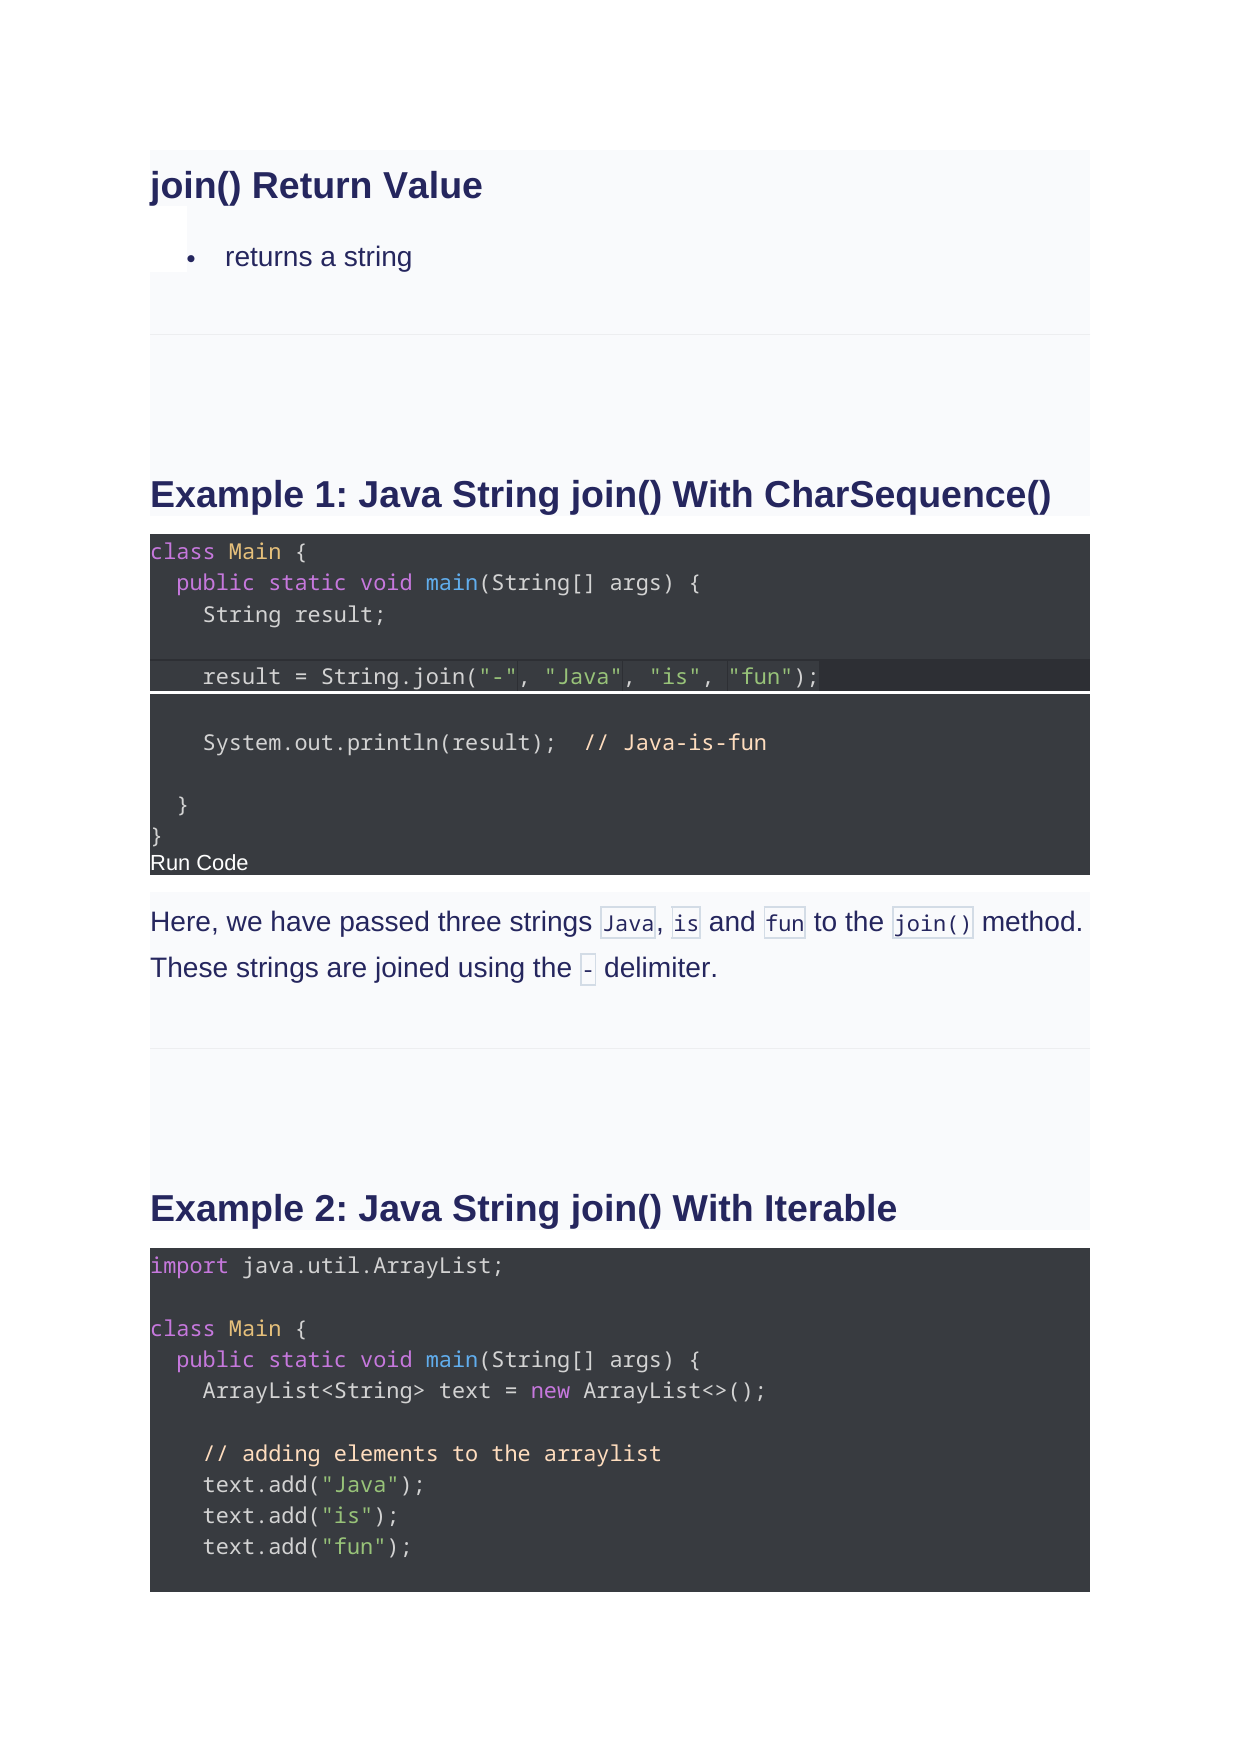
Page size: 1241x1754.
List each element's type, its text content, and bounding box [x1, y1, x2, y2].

list returns a string [187, 225, 1090, 272]
text Example 1: Java String join() With CharSequence() [150, 459, 1090, 516]
text text.add("is"); [150, 1498, 1090, 1530]
text Here, we have passed three strings Java, is and fun to the join() method. These strings are joined using the - delimiter. [150, 892, 1090, 986]
text String result; [150, 597, 1090, 628]
text import java.util.ArrayList; [150, 1248, 1090, 1280]
text System.out.println(result); // Java-is-fun [150, 725, 1090, 756]
text result = String.join("-", "Java", "is", "fun"); [150, 659, 1090, 691]
text public static void main(String[] args) { [150, 566, 1090, 597]
text } [150, 788, 1090, 819]
text } [150, 819, 1090, 850]
text public static void main(String[] args) { [150, 1342, 1090, 1373]
text join() Return Value [150, 150, 1090, 206]
text class Main { [150, 534, 1090, 566]
text class Main { [150, 1311, 1090, 1342]
text text.add("Java"); [150, 1467, 1090, 1498]
text Example 2: Java String join() With Iterable [150, 1173, 1090, 1230]
text text.add("fun"); [150, 1530, 1090, 1561]
text // adding elements to the arraylist [150, 1436, 1090, 1467]
text ArrayList<String> text = new ArrayList<>(); [150, 1373, 1090, 1405]
text Run Code [150, 850, 1090, 875]
